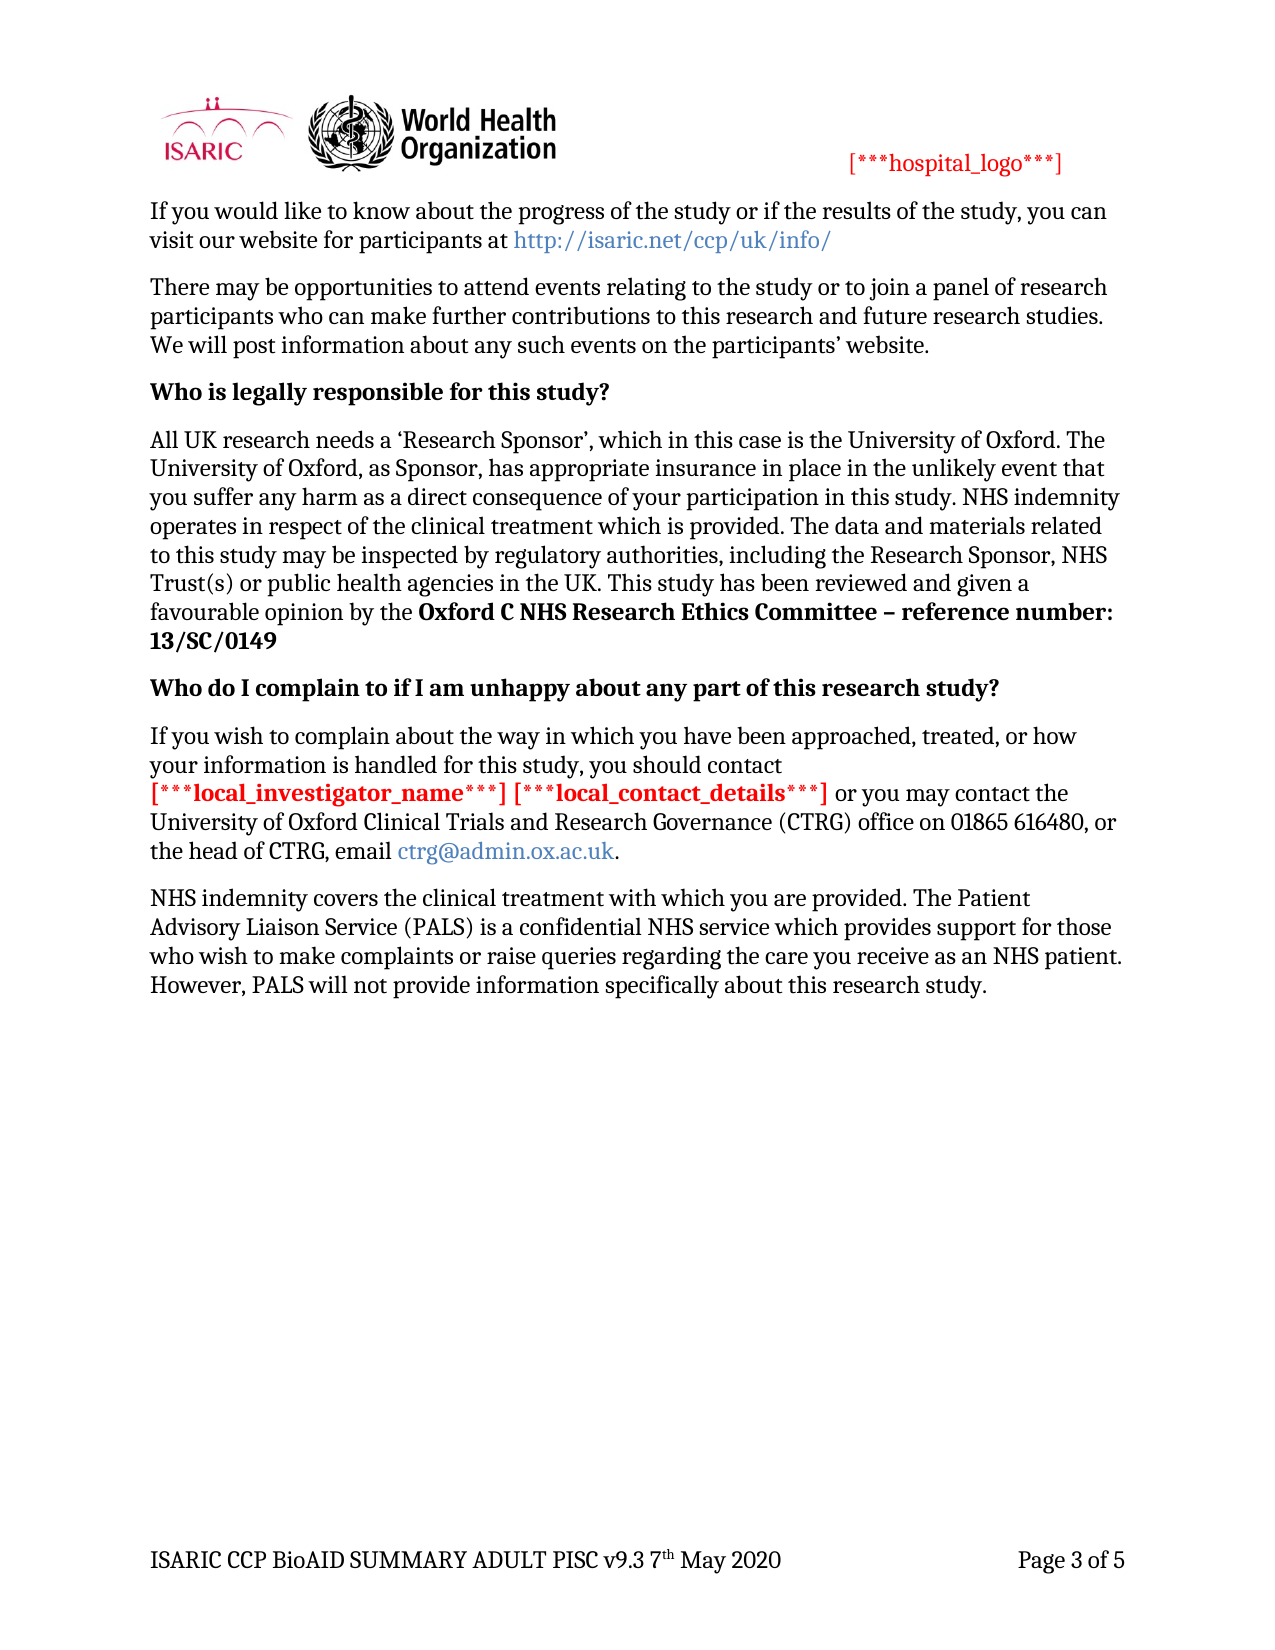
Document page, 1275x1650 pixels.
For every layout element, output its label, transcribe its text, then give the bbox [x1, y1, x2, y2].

text All UK research needs a ‘Research Sponsor’, which in this case is the University of Oxford. The University of Oxford, as Sponsor, has appropriate insurance in place in the unlikely event that you suffer any harm as a direct consequence of your participation in this study. NHS indemnity operates in respect of the clinical treatment which is provided. The data and materials related to this study may be inspected by regulatory authorities, including the Research Sponsor, NHS Trust(s) or public health agencies in the UK. This study has been reviewed and given a favourable opinion by the Oxford C NHS Research Ethics Committee – reference number: 13/SC/0149 [150, 426, 1125, 656]
text Who do I complain to if I am unhappy about any part of this research study? [150, 674, 1125, 703]
text If you wish to complain about the way in which you have been approached, treated, or how your information is handled for this study, you should contact [***local_investigator_name***] [***local_contact_details***] or you may contact the University of Oxford Clinical Trials and Research Governance (CTRG) office on 01865 616480, or the head of CTRG, email ctrg@admin.ox.ac.uk. [150, 722, 1125, 866]
picture [150, 93, 557, 172]
text NHS indemnity covers the clinical treatment with which you are provided. The Patient Advisory Liaison Service (PALS) is a confidential NHS service which provides support for those who wish to make complaints or raise queries regarding the care you receive as an NHS patient. However, PALS will not provide information specifically about this research study. [150, 884, 1125, 999]
text Who is legally responsible for this study? [150, 378, 1125, 407]
text There may be opportunities to attend events relating to the study or to join a panel of research participants who can make further contributions to this research and future research studies. We will post information about any such events on the participants’ website. [150, 273, 1125, 359]
text If you would like to know about the progress of the study or if the results of the study, you can visit our website for participants at http://isaric.net/ccp/uk/info/ [150, 197, 1125, 254]
